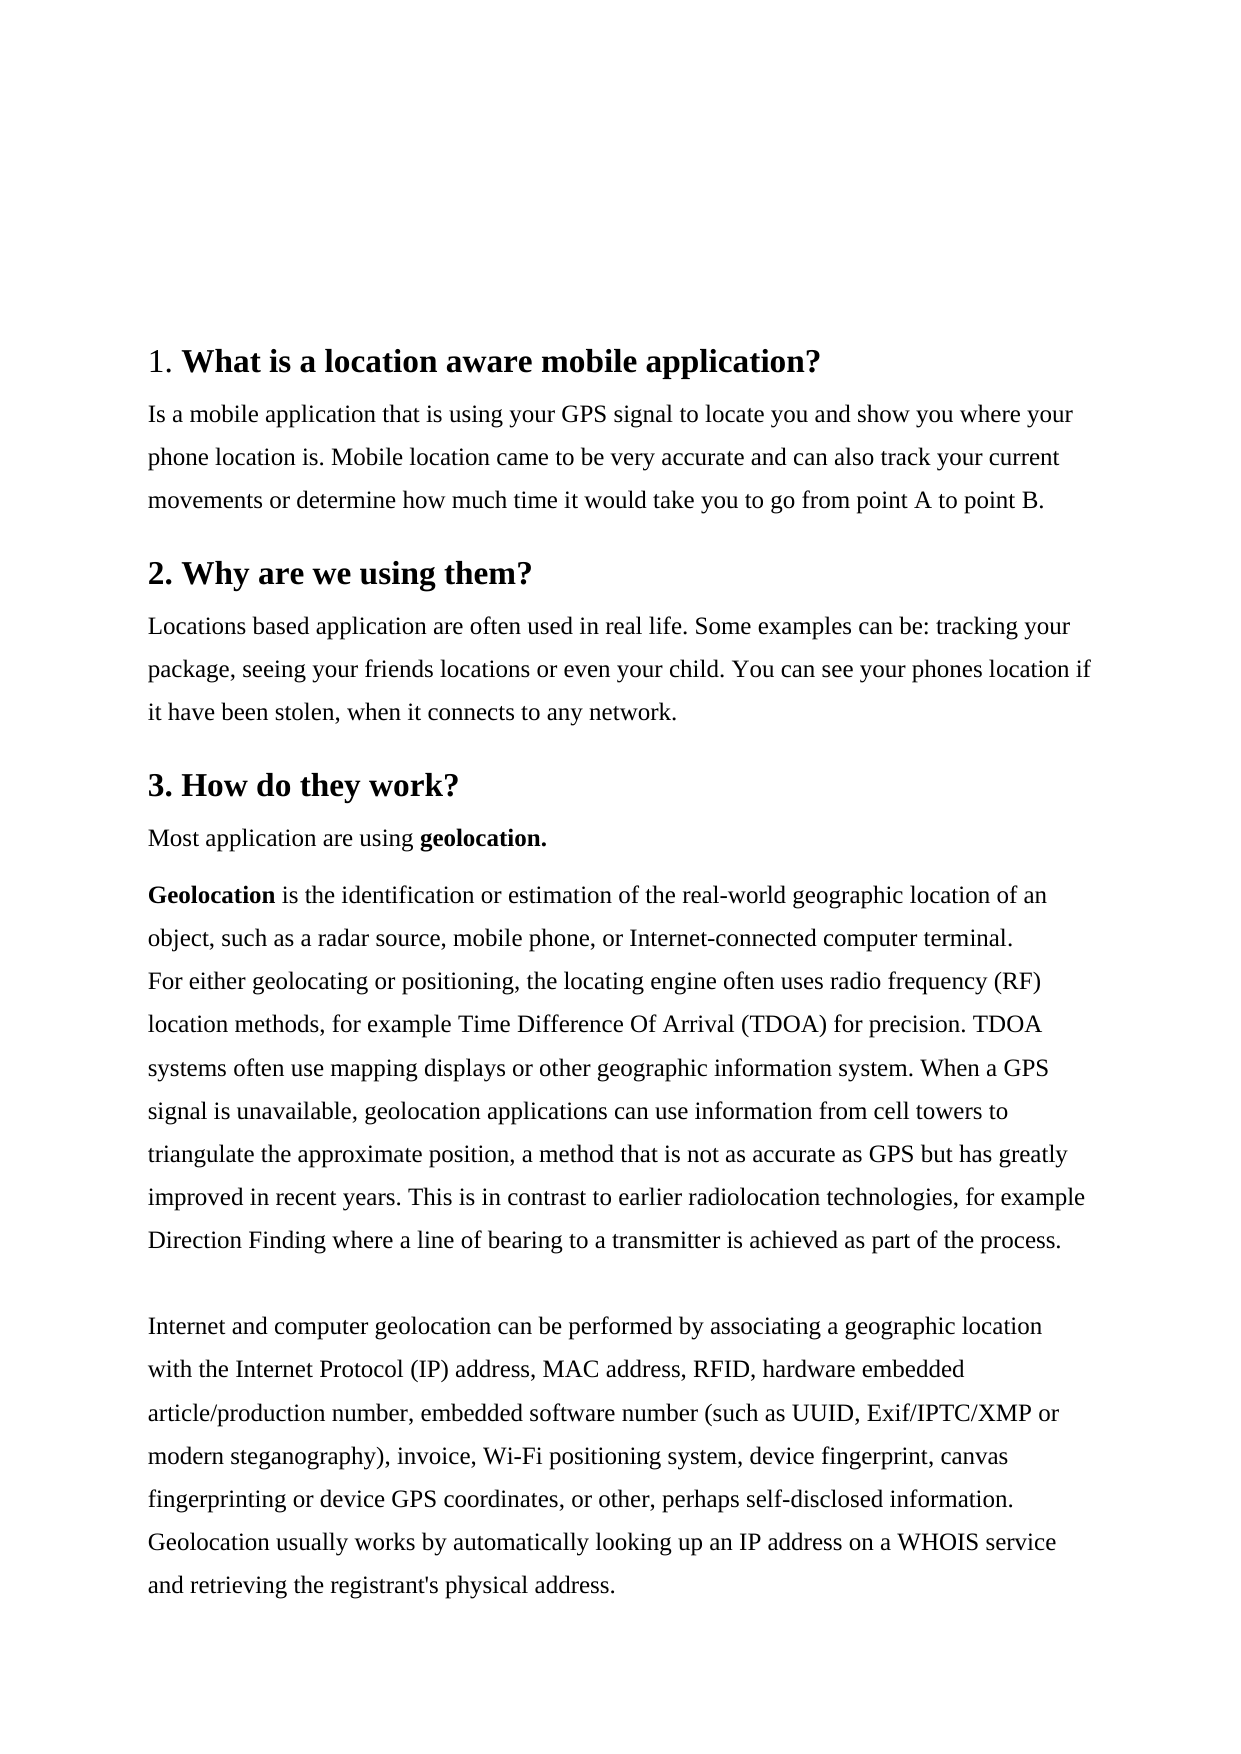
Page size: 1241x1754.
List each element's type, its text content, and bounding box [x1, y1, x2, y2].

text Internet and computer geolocation can be performed by associating a geographic location with the Internet Protocol (IP) address, MAC address, RFID, hardware embedded article/production number, embedded software number (such as UUID, Exif/IPTC/XMP or modern steganography), invoice, Wi-Fi positioning system, device fingerprint, canvas fingerprinting or device GPS coordinates, or other, perhaps self-disclosed information. Geolocation usually works by automatically looking up an IP address on a WHOIS service and retrieving the registrant's physical address. [148, 1311, 1093, 1599]
text Locations based application are often used in real life. Some examples can be: tracking your package, seeing your friends locations or even your child. You can see your phones location if it have been stolen, when it connects to any network. [148, 611, 1093, 726]
text Geolocation is the identification or estimation of the real-world geographic location of an object, such as a radar source, mobile phone, or Internet-connected computer terminal. [148, 880, 1093, 952]
text Is a mobile application that is using your GPS signal to locate you and show you where your phone location is. Mobile location came to be very accurate and can also track your current movements or determine how much time it would take you to go from point A to point B. [148, 399, 1093, 514]
text For either geolocating or positioning, the locating engine often uses radio frequency (RF) location methods, for example Time Difference Of Arrival (TDOA) for precision. TDOA systems often use mapping displays or other geographic information system. When a GPS signal is unavailable, geolocation applications can use information from cell towers to triangulate the approximate position, a method that is not as accurate as GPS but has greatly improved in recent years. This is in contrast to earlier radiolocation technologies, for example Direction Finding where a line of bearing to a transmitter is achieved as part of the process. [148, 966, 1093, 1254]
subtitle 3. How do they work? [148, 765, 1093, 803]
subtitle 2. Why are we using them? [148, 553, 1093, 592]
text Most application are using geolocation. [148, 823, 1093, 851]
subtitle 1. What is a location aware mobile application? [148, 341, 1093, 380]
